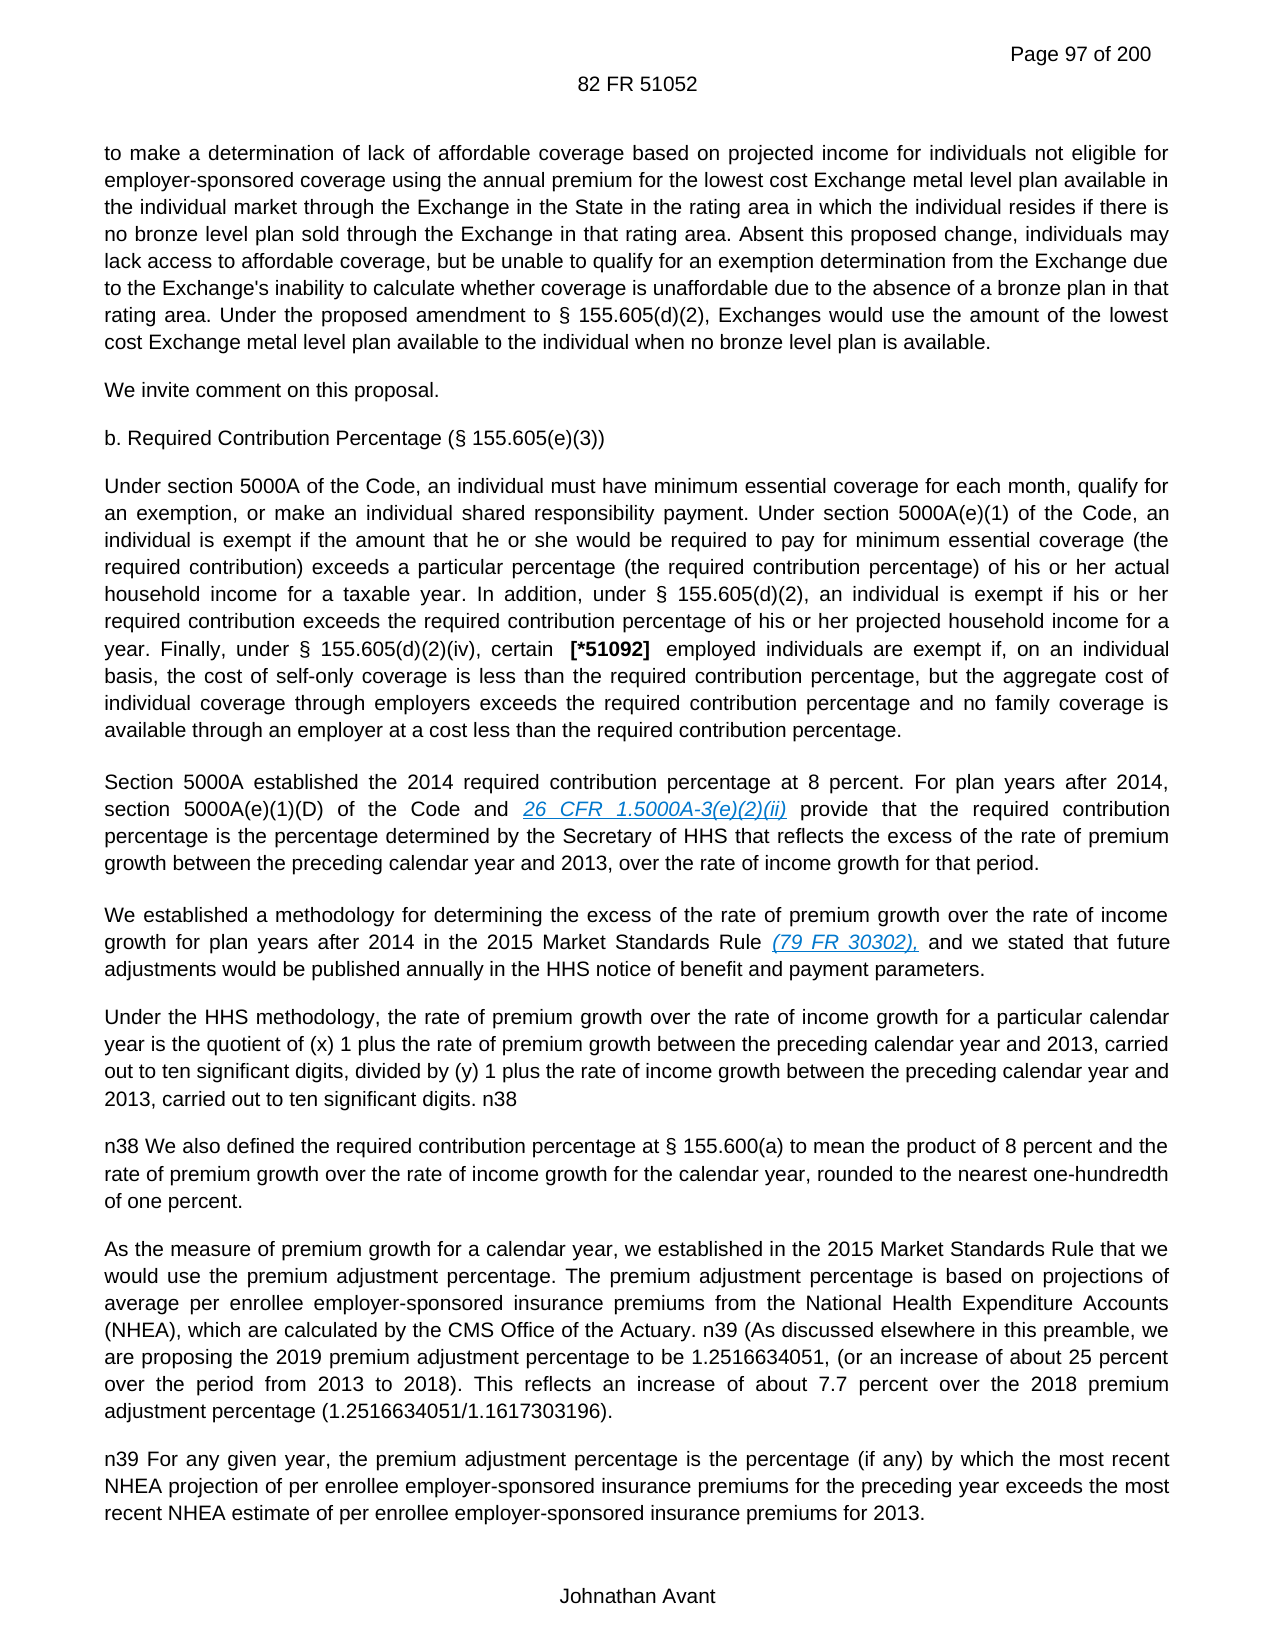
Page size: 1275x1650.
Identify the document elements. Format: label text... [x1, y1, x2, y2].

text n39 For any given year, the premium adjustment percentage is the percentage (if any) by which the most recent NHEA projection of per enrollee employer-sponsored insurance premiums for the preceding year exceeds the most recent NHEA estimate of per enrollee employer-sponsored insurance premiums for 2013. [104, 1444, 1171, 1525]
text We invite comment on this proposal. [104, 375, 1171, 402]
text Under the HHS methodology, the rate of premium growth over the rate of income growth for a particular calendar year is the quotient of (x) 1 plus the rate of premium growth between the preceding calendar year and 2013, carried out to ten significant digits, divided by (y) 1 plus the rate of income growth between the preceding calendar year and 2013, carried out to ten significant digits. n38 [104, 1002, 1171, 1110]
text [104, 137, 1171, 354]
text n38 We also defined the required contribution percentage at § 155.600(a) to mean the product of 8 percent and the rate of premium growth over the rate of income growth for the calendar year, rounded to the nearest one-hundredth of one percent. [104, 1131, 1171, 1212]
text b. Required Contribution Percentage (§ 155.605(e)(3)) [104, 423, 1171, 450]
text Section 5000A established the 2014 required contribution percentage at 8 percent. For plan years after 2014, section 5000A(e)(1)(D) of the Code and 26 CFR 1.5000A-3(e)(2)(ii) provide that the required contribution percentage is the percentage determined by the Secretary of HHS that reflects the excess of the rate of premium growth between the preceding calendar year and 2013, over the rate of income growth for that period. [104, 767, 1171, 875]
text As the measure of premium growth for a calendar year, we established in the 2015 Market Standards Rule that we would use the premium adjustment percentage. The premium adjustment percentage is based on projections of average per enrollee employer-sponsored insurance premiums from the National Health Expenditure Accounts (NHEA), which are calculated by the CMS Office of the Actuary. n39 (As discussed elsewhere in this preamble, we are proposing the 2019 premium adjustment percentage to be 1.2516634051, (or an increase of about 25 percent over the period from 2013 to 2018). This reflects an increase of about 7.7 percent over the 2018 premium adjustment percentage (1.2516634051/1.1617303196). [104, 1233, 1171, 1423]
text We established a methodology for determining the excess of the rate of premium growth over the rate of income growth for plan years after 2014 in the 2015 Market Standards Rule (79 FR 30302), and we stated that future adjustments would be published annually in the HHS notice of benefit and payment parameters. [104, 900, 1171, 981]
text Under section 5000A of the Code, an individual must have minimum essential coverage for each month, qualify for an exemption, or make an individual shared responsibility payment. Under section 5000A(e)(1) of the Code, an individual is exempt if the amount that he or she would be required to pay for minimum essential coverage (the required contribution) exceeds a particular percentage (the required contribution percentage) of his or her actual household income for a taxable year. In addition, under § 155.605(d)(2), an individual is exempt if his or her required contribution exceeds the required contribution percentage of his or her projected household income for a year. Finally, under § 155.605(d)(2)(iv), certain [*51092] employed individuals are exempt if, on an individual basis, the cost of self-only coverage is less than the required contribution percentage, but the aggregate cost of individual coverage through employers exceeds the required contribution percentage and no family coverage is available through an employer at a cost less than the required contribution percentage. [104, 471, 1171, 742]
